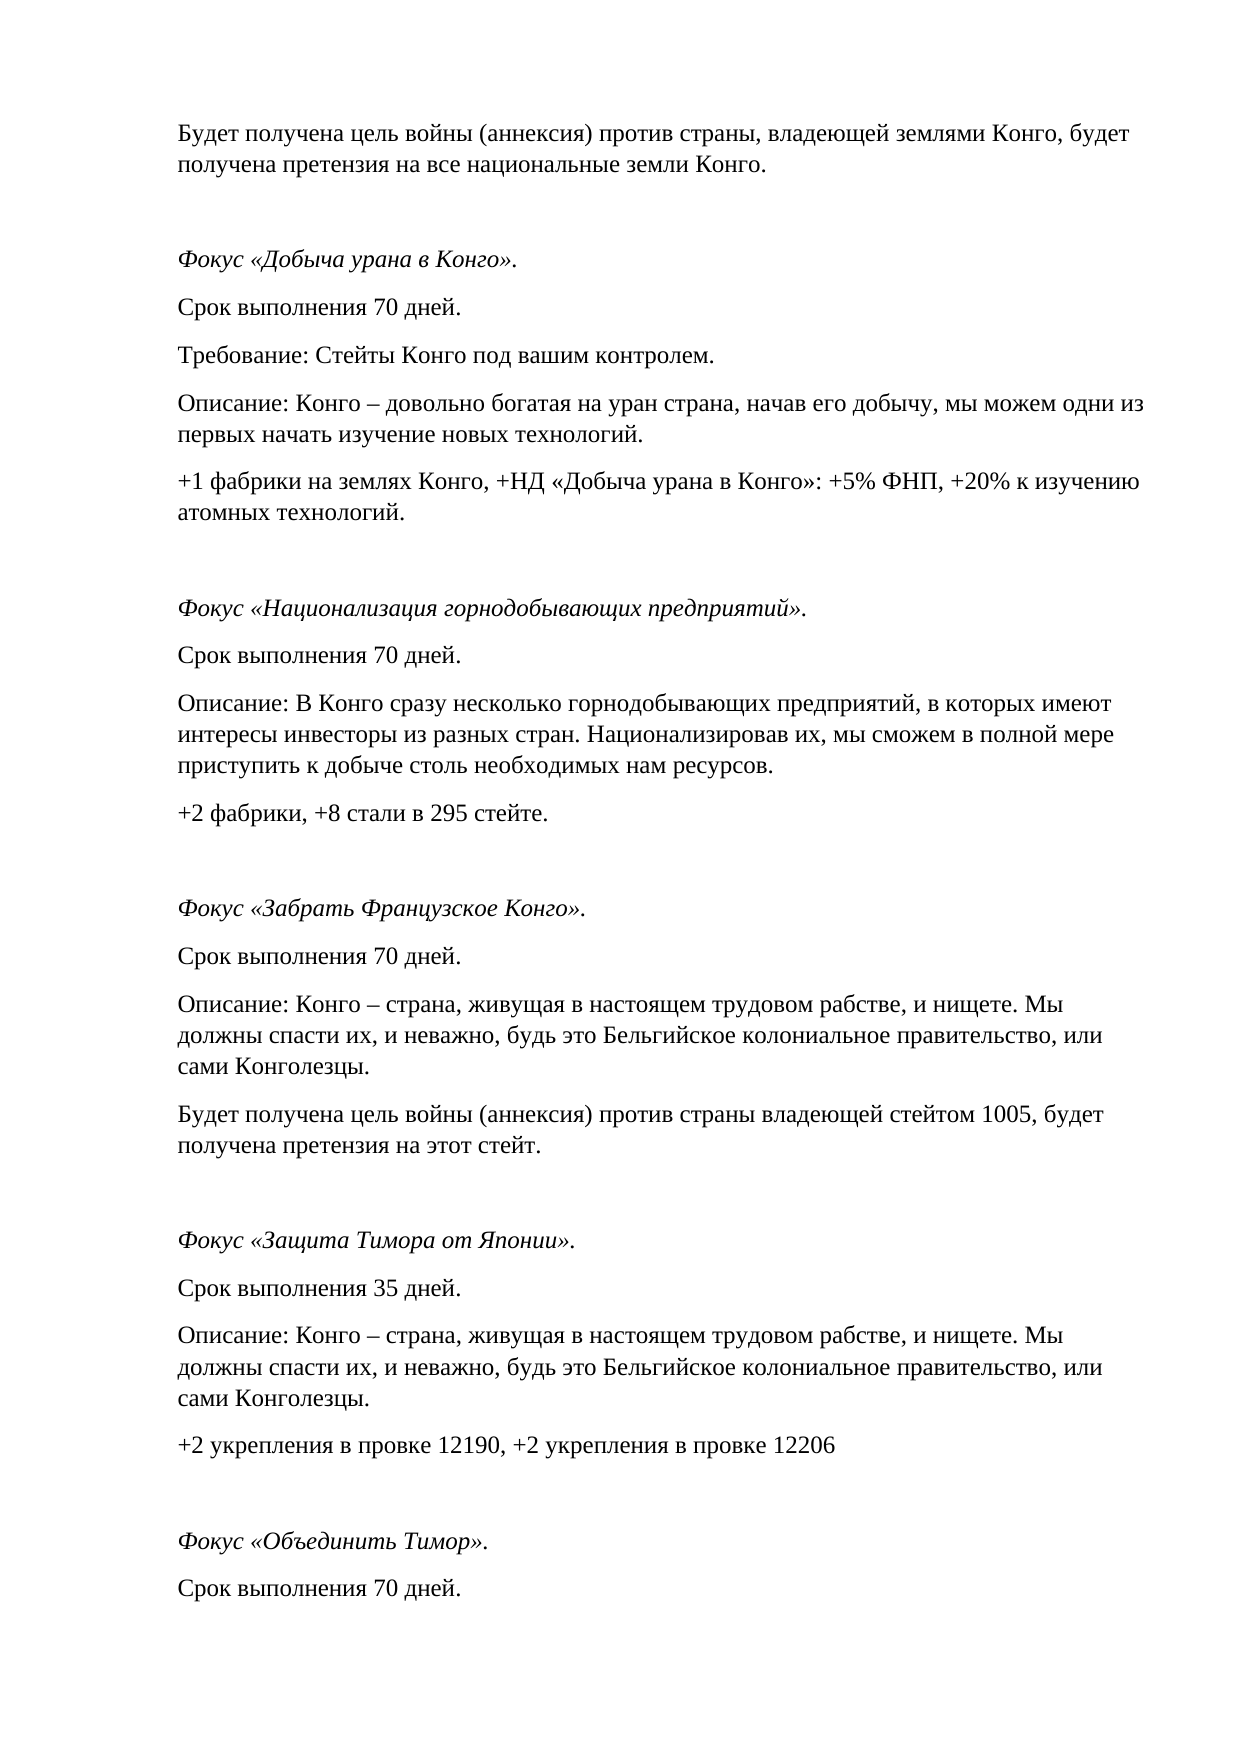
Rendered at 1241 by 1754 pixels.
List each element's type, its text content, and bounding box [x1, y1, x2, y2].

text Фокус «Национализация горнодобывающих предприятий». [177, 593, 1152, 622]
text Срок выполнения 70 дней. [177, 292, 1152, 321]
text +2 фабрики, +8 стали в 295 стейте. [177, 798, 1152, 827]
text Срок выполнения 70 дней. [177, 941, 1152, 970]
text Описание: Конго – страна, живущая в настоящем трудовом рабстве, и нищете. Мы должны спасти их, и неважно, будь это Бельгийское колониальное правительство, или сами Конголезцы. [177, 1321, 1152, 1411]
text Фокус «Добыча урана в Конго». [177, 244, 1152, 273]
text Будет получена цель войны (аннексия) против страны владеющей стейтом 1005, будет получена претензия на этот стейт. [177, 1099, 1152, 1158]
text Срок выполнения 35 дней. [177, 1273, 1152, 1302]
text +2 укрепления в провке 12190, +2 укрепления в провке 12206 [177, 1430, 1152, 1459]
text Описание: В Конго сразу несколько горнодобывающих предприятий, в которых имеют интересы инвесторы из разных стран. Национализировав их, мы сможем в полной мере приступить к добыче столь необходимых нам ресурсов. [177, 688, 1152, 779]
text Будет получена цель войны (аннексия) против страны, владеющей землями Конго, будет получена претензия на все национальные земли Конго. [177, 118, 1152, 178]
text Фокус «Объединить Тимор». [177, 1526, 1152, 1554]
text Описание: Конго – довольно богатая на уран страна, начав его добычу, мы можем одни из первых начать изучение новых технологий. [177, 388, 1152, 447]
text Срок выполнения 70 дней. [177, 641, 1152, 669]
text Срок выполнения 70 дней. [177, 1573, 1152, 1602]
text Фокус «Защита Тимора от Японии». [177, 1225, 1152, 1254]
text Фокус «Забрать Французское Конго». [177, 893, 1152, 922]
text Описание: Конго – страна, живущая в настоящем трудовом рабстве, и нищете. Мы должны спасти их, и неважно, будь это Бельгийское колониальное правительство, или сами Конголезцы. [177, 989, 1152, 1080]
text Требование: Стейты Конго под вашим контролем. [177, 340, 1152, 369]
text +1 фабрики на землях Конго, +НД «Добыча урана в Конго»: +5% ФНП, +20% к изучению атомных технологий. [177, 466, 1152, 526]
